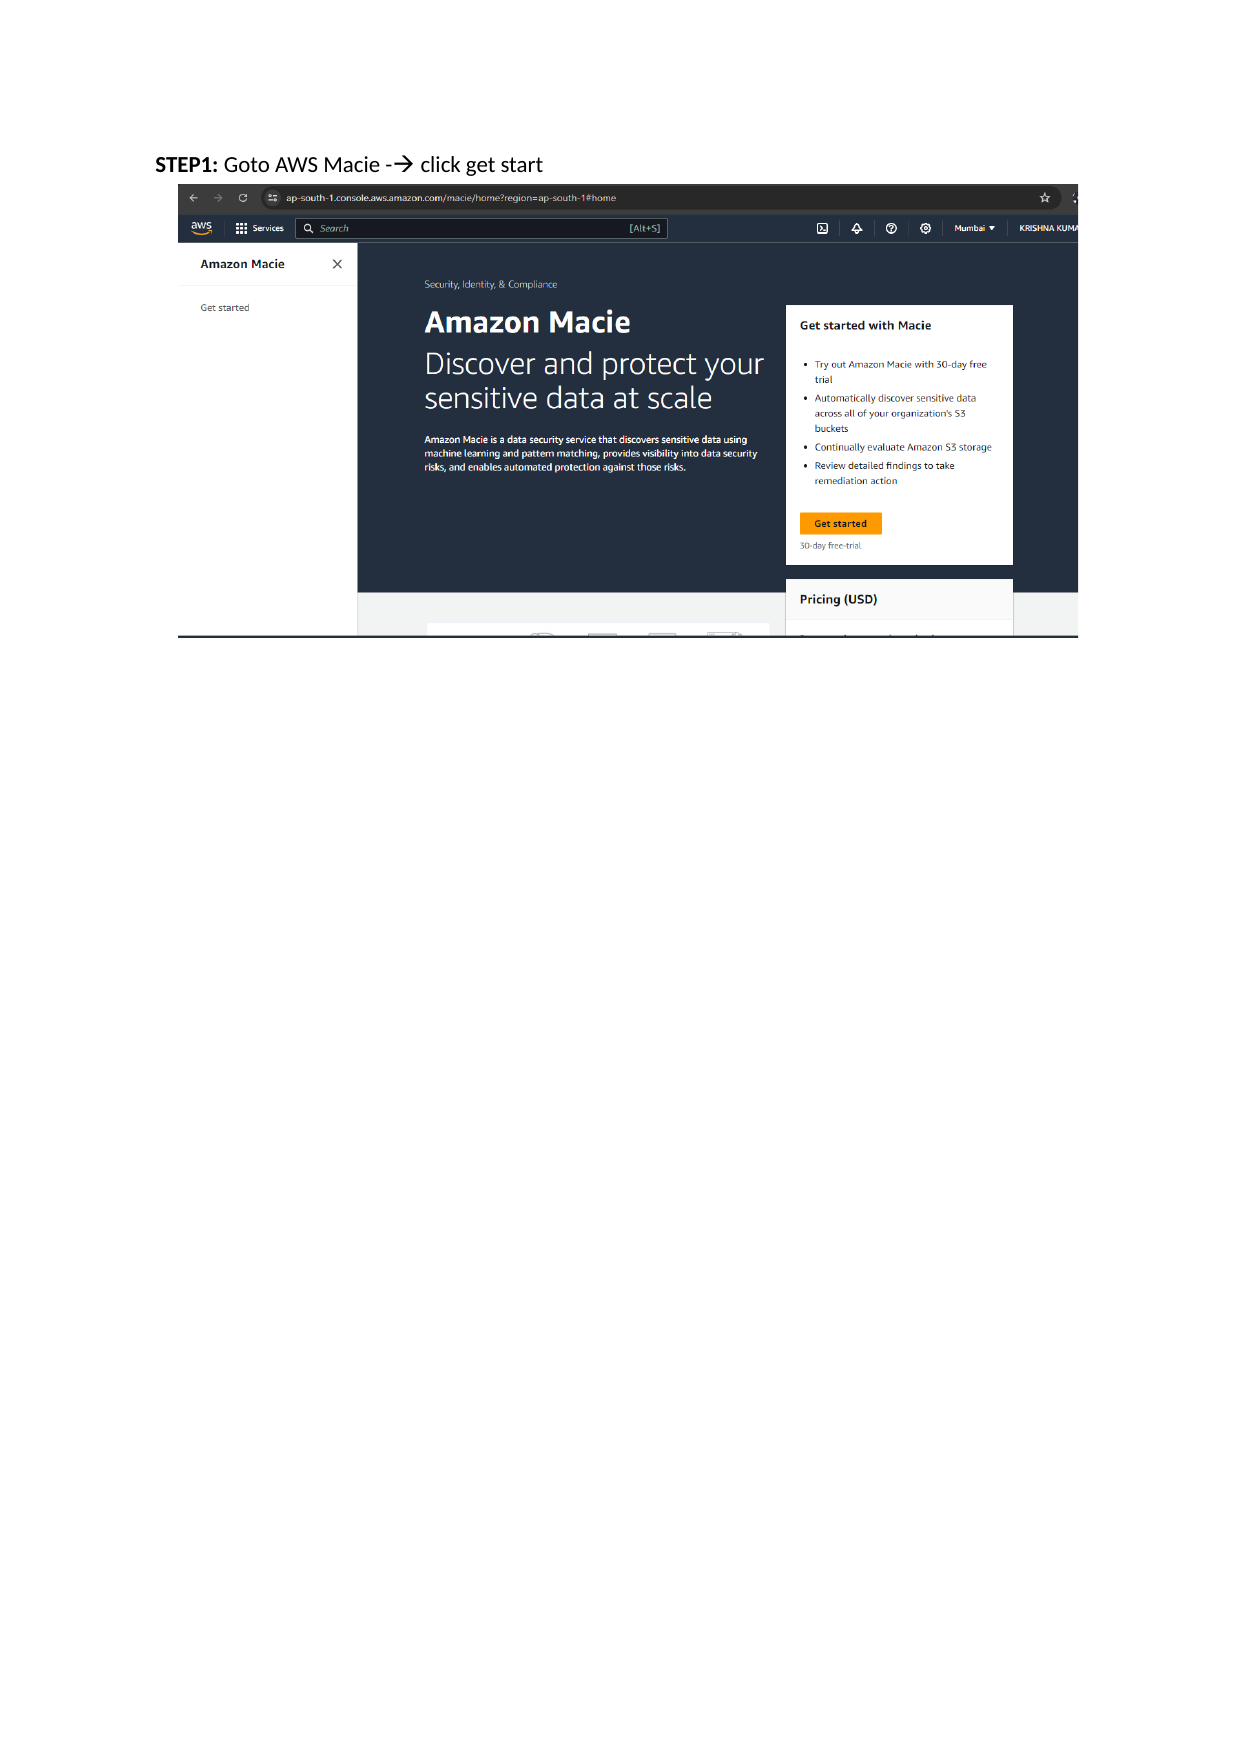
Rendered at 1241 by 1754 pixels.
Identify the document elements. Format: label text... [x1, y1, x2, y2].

text STEP1: Goto AWS Macie - click get start [150, 150, 1090, 178]
picture [178, 184, 1079, 638]
